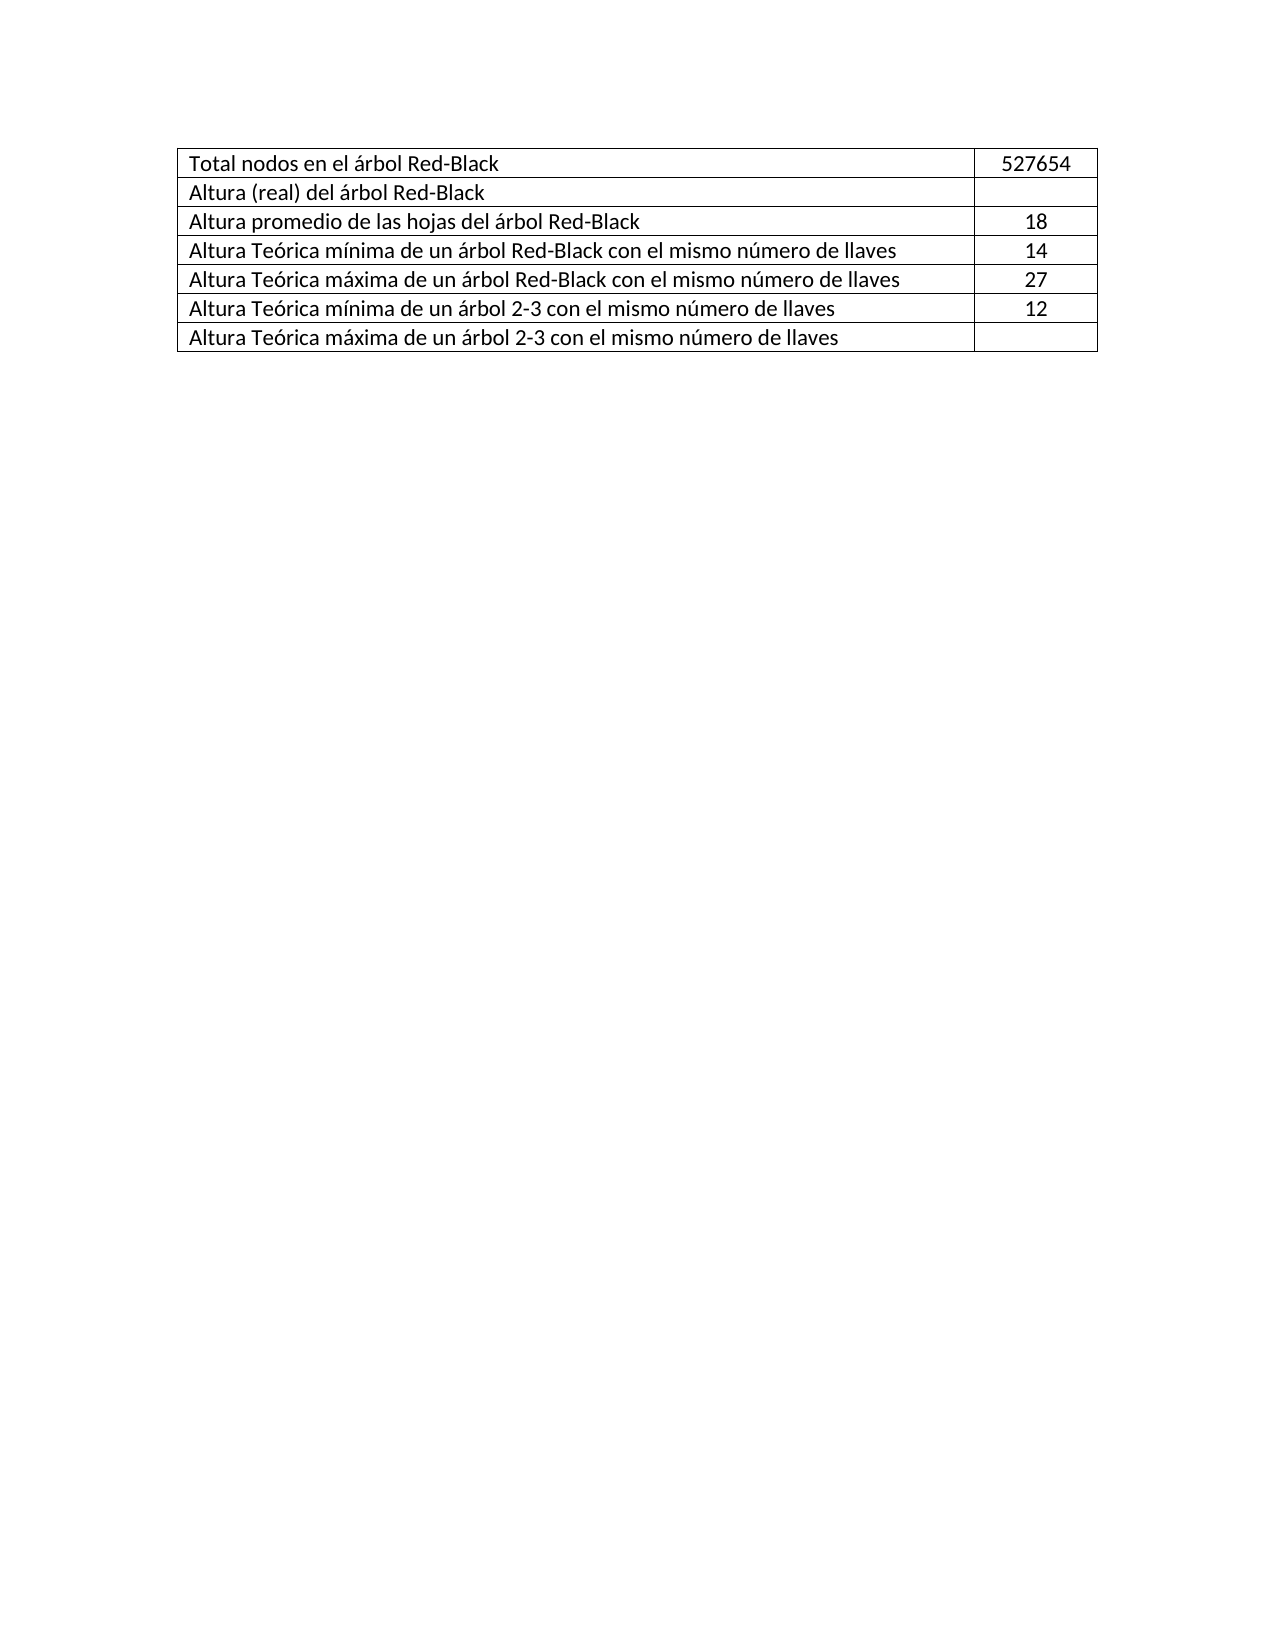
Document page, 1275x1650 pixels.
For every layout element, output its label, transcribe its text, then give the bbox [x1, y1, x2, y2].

table_cell Altura Teórica máxima de un árbol Red-Black con el mismo número de llaves [178, 265, 974, 293]
table_cell 18 [975, 207, 1097, 235]
table_cell Altura Teórica mínima de un árbol 2-3 con el mismo número de llaves [178, 294, 974, 322]
table_header Total nodos en el árbol Red-Black [178, 149, 974, 177]
table_cell 12 [975, 294, 1097, 322]
table_cell Altura promedio de las hojas del árbol Red-Black [178, 207, 974, 235]
table_cell Altura Teórica máxima de un árbol 2-3 con el mismo número de llaves [178, 323, 974, 351]
table_cell [975, 178, 1097, 206]
table_cell [975, 323, 1097, 351]
table_cell Altura (real) del árbol Red-Black [178, 178, 974, 206]
table_header 527654 [975, 149, 1097, 177]
table_cell Altura Teórica mínima de un árbol Red-Black con el mismo número de llaves [178, 236, 974, 264]
table_cell 14 [975, 236, 1097, 264]
table_cell 27 [975, 265, 1097, 293]
